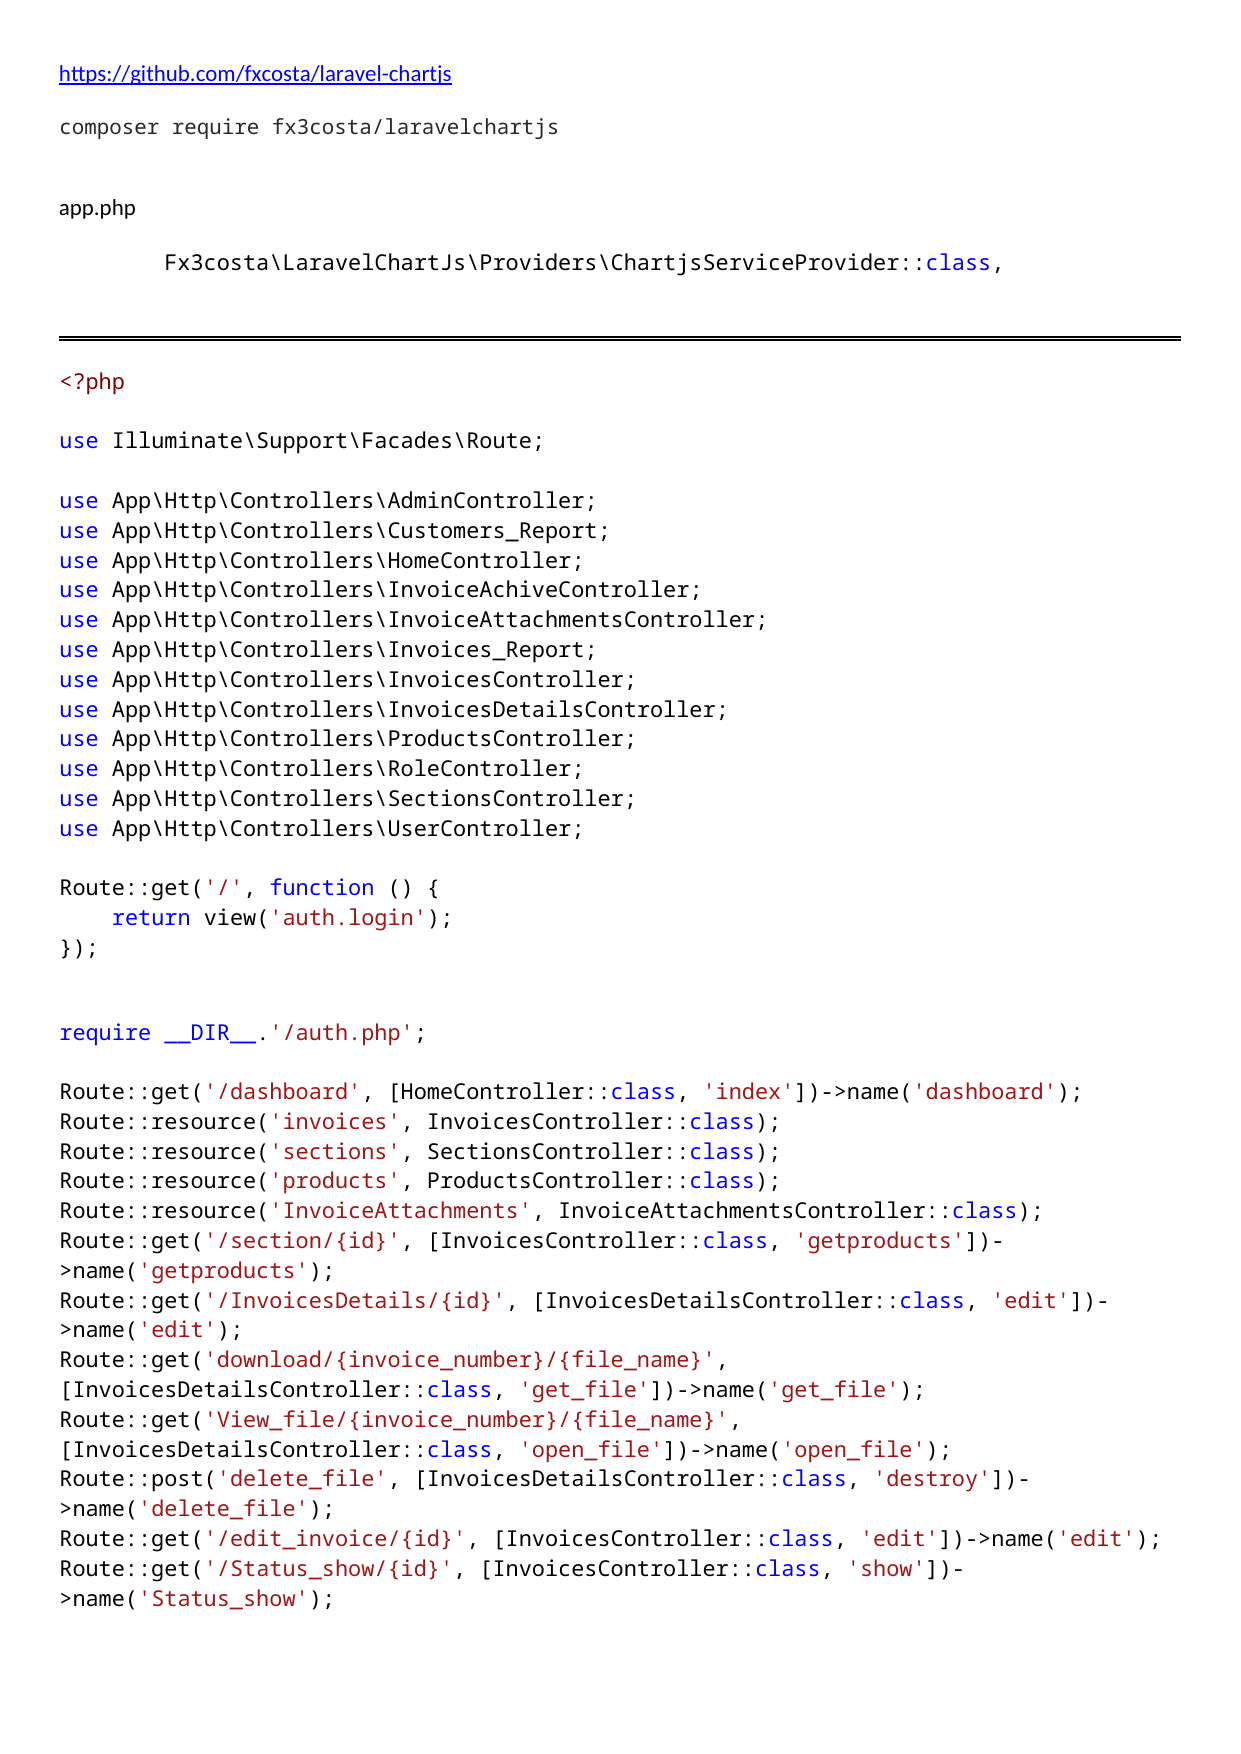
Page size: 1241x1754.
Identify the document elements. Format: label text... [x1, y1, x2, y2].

text use App\Http\Controllers\HomeController; [59, 545, 1181, 574]
text Route::get('/', function () { [59, 872, 1181, 902]
text Route::post('delete_file', [InvoicesDetailsController::class, 'destroy'])->name('delete_file'); [59, 1463, 1181, 1523]
text Fx3costa\LaravelChartJs\Providers\ChartjsServiceProvider::class, [59, 247, 1181, 276]
text use App\Http\Controllers\Invoices_Report; [59, 634, 1181, 664]
text use App\Http\Controllers\RoleController; [59, 753, 1181, 783]
text Route::resource('products', ProductsController::class); [59, 1166, 1181, 1195]
text use Illuminate\Support\Facades\Route; [59, 426, 1181, 455]
text Route::resource('invoices', InvoicesController::class); [59, 1106, 1181, 1136]
text use App\Http\Controllers\InvoiceAttachmentsController; [59, 604, 1181, 634]
text Route::get('View_file/{invoice_number}/{file_name}', [InvoicesDetailsController::class, 'open_file'])->name('open_file'); [59, 1404, 1181, 1463]
text return view('auth.login'); [59, 902, 1181, 932]
text require __DIR__.'/auth.php'; [59, 1017, 1181, 1046]
text use App\Http\Controllers\InvoicesController; [59, 664, 1181, 694]
text use App\Http\Controllers\AdminController; [59, 485, 1181, 515]
text use App\Http\Controllers\ProductsController; [59, 723, 1181, 753]
text Route::get('/section/{id}', [InvoicesController::class, 'getproducts'])->name('getproducts'); [59, 1225, 1181, 1285]
text Route::get('/dashboard', [HomeController::class, 'index'])->name('dashboard'); [59, 1076, 1181, 1106]
text use App\Http\Controllers\UserController; [59, 813, 1181, 843]
text use App\Http\Controllers\InvoiceAchiveController; [59, 574, 1181, 604]
text Route::resource('InvoiceAttachments', InvoiceAttachmentsController::class); [59, 1195, 1181, 1225]
text use App\Http\Controllers\Customers_Report; [59, 515, 1181, 545]
text }); [59, 932, 1181, 962]
text composer require fx3costa/laravelchartjs [59, 112, 1181, 141]
text Route::get('/Status_show/{id}', [InvoicesController::class, 'show'])->name('Status_show'); [59, 1553, 1181, 1612]
text <?php [59, 366, 1181, 396]
text Route::get('download/{invoice_number}/{file_name}', [InvoicesDetailsController::class, 'get_file'])->name('get_file'); [59, 1344, 1181, 1404]
text Route::get('/edit_invoice/{id}', [InvoicesController::class, 'edit'])->name('edit'); [59, 1523, 1181, 1553]
text app.php [59, 193, 1181, 222]
text Route::resource('sections', SectionsController::class); [59, 1136, 1181, 1166]
text use App\Http\Controllers\SectionsController; [59, 783, 1181, 813]
text Route::get('/InvoicesDetails/{id}', [InvoicesDetailsController::class, 'edit'])->name('edit'); [59, 1285, 1181, 1344]
text https://github.com/fxcosta/laravel-chartjs [59, 59, 1181, 87]
text use App\Http\Controllers\InvoicesDetailsController; [59, 694, 1181, 723]
